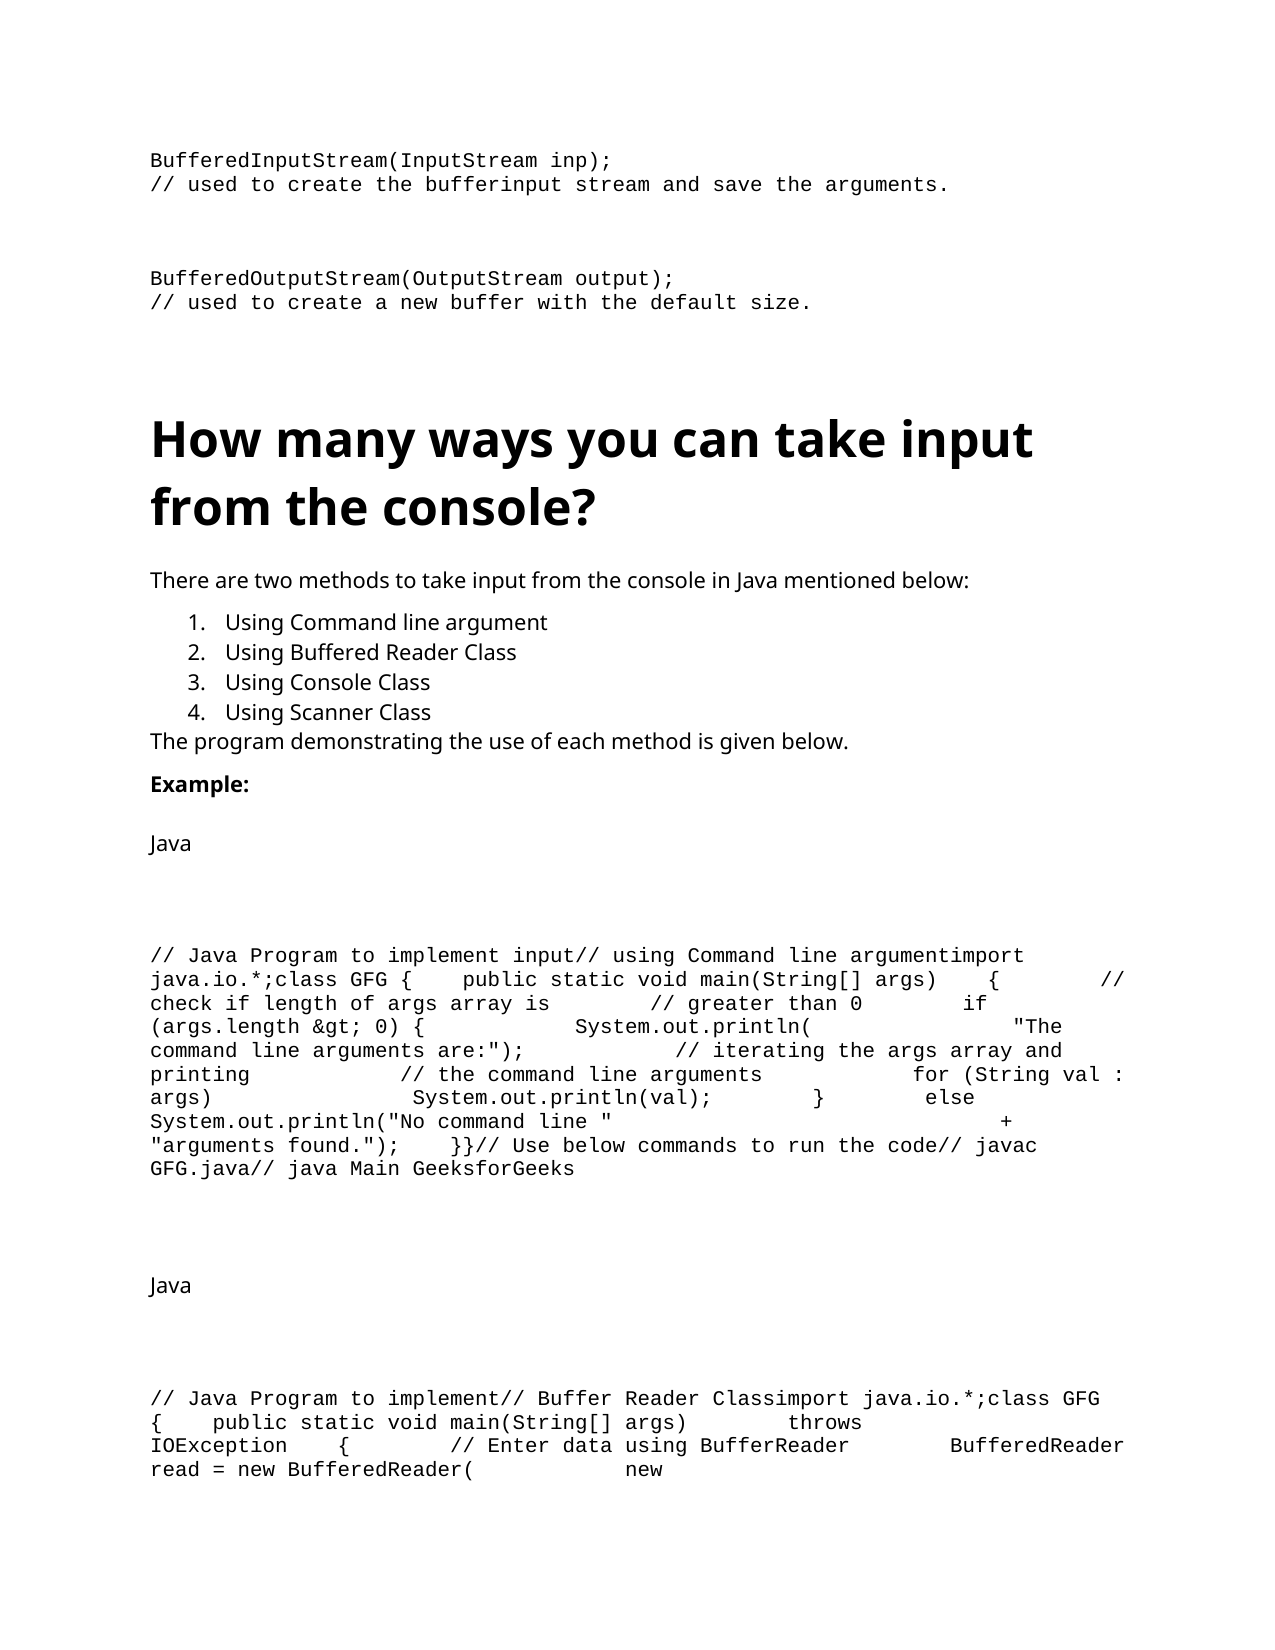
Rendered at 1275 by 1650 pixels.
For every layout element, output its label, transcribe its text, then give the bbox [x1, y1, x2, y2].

text The program demonstrating the use of each method is given below. [150, 726, 1125, 756]
list Using Console Class [187, 667, 1125, 697]
text // Java Program to implement input// using Command line argumentimport java.io.*;class GFG { public static void main(String[] args) { // check if length of args array is // greater than 0 if (args.length &gt; 0) { System.out.println( "The command line arguments are:"); // iterating the args array and printing // the command line arguments for (String val : args) System.out.println(val); } else System.out.println("No command line " + "arguments found."); }}// Use below commands to run the code// javac GFG.java// java Main GeeksforGeeks [150, 946, 1125, 1182]
text How many ways you can take input from the console? [150, 404, 1125, 540]
text BufferedInputStream(InputStream inp); // used to create the bufferinput stream and save the arguments. [150, 150, 1125, 268]
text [150, 1388, 1125, 1483]
text There are two methods to take input from the console in Java mentioned below: [150, 565, 1125, 595]
text BufferedOutputStream(OutputStream output); // used to create a new buffer with the default size. [150, 268, 1125, 316]
text Example: [150, 769, 1125, 798]
text Java [150, 1270, 1125, 1300]
text Java [150, 828, 1125, 857]
list Using Buffered Reader Class [187, 637, 1125, 667]
list Using Command line argument [187, 607, 1125, 637]
list Using Scanner Class [187, 697, 1125, 726]
